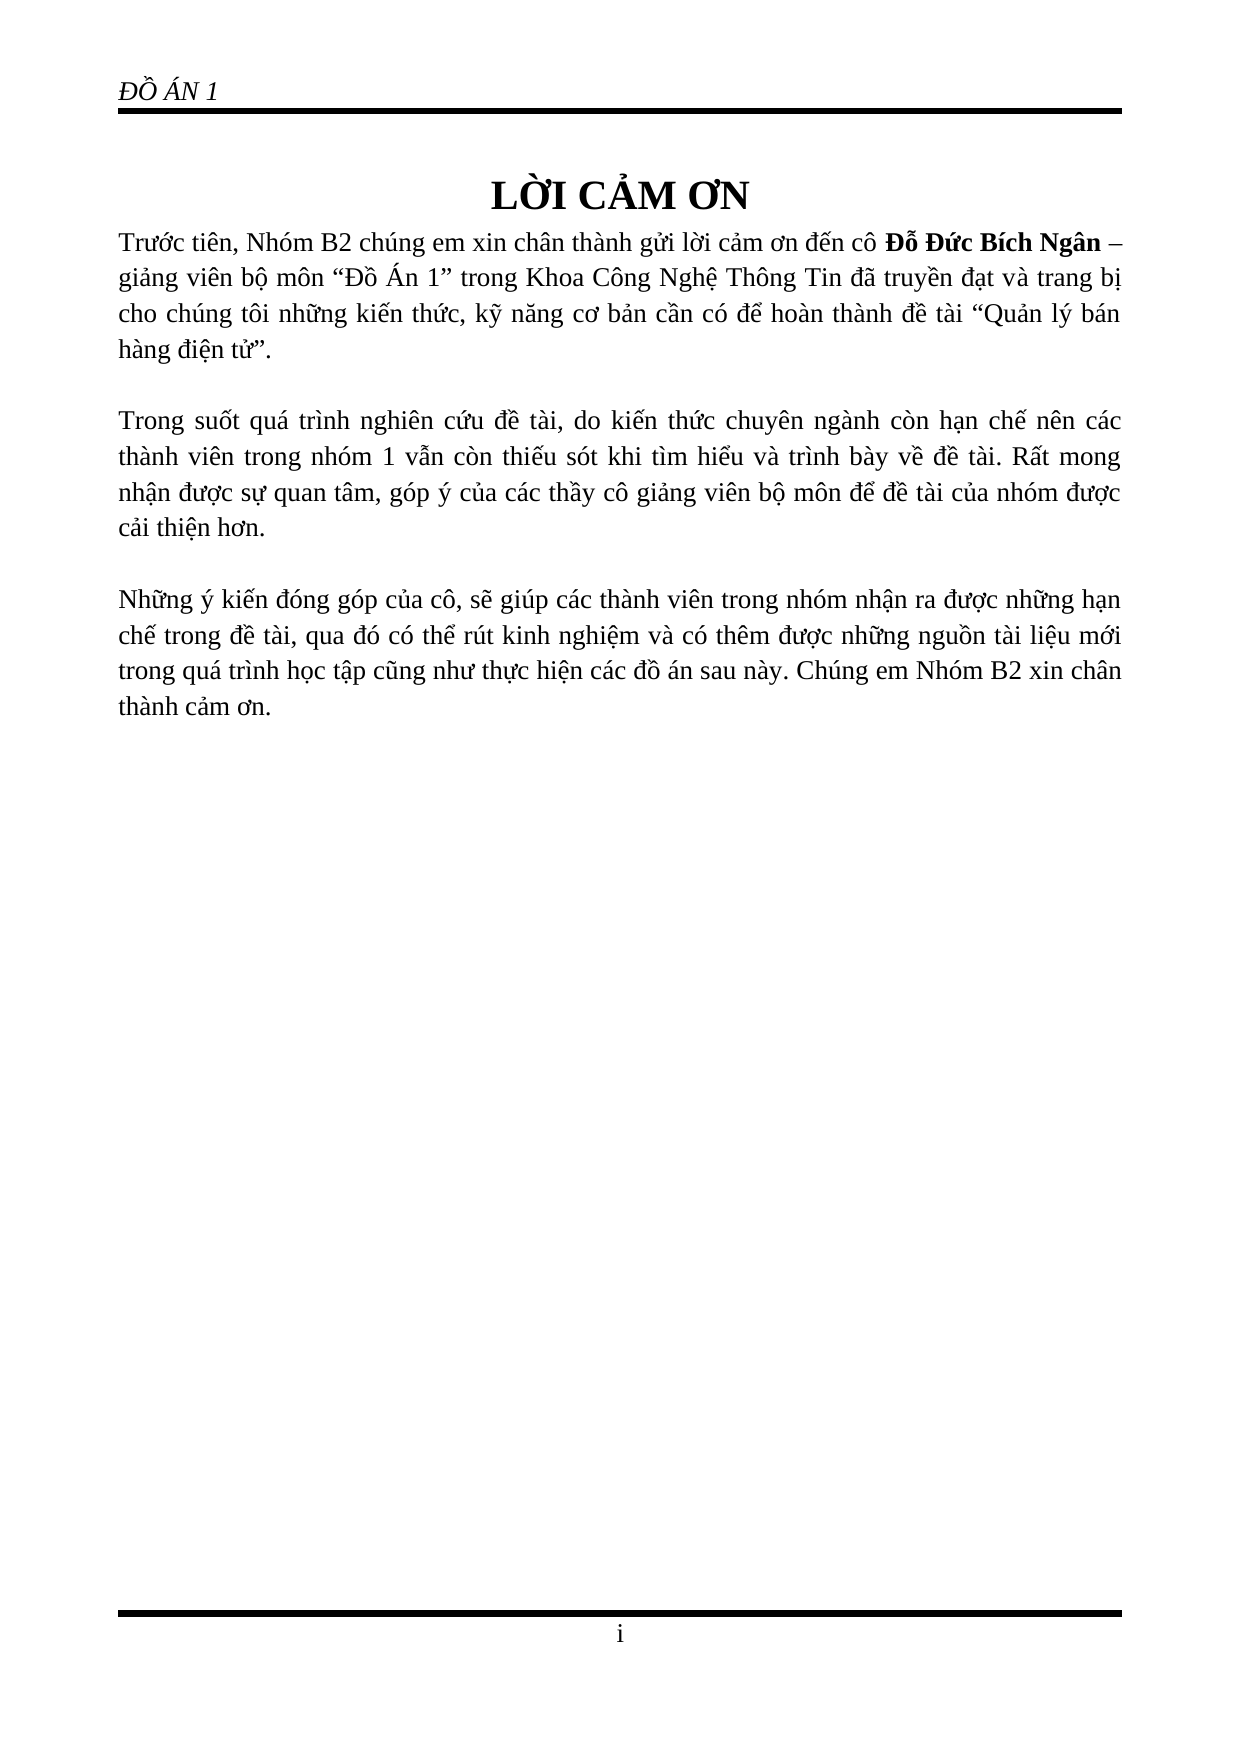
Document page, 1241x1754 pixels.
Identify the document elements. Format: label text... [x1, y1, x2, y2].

text Trước tiên, Nhóm B2 chúng em xin chân thành gửi lời cảm ơn đến cô Đỗ Đức Bích Ngân – giảng viên bộ môn “Đồ Án 1” trong Khoa Công Nghệ Thông Tin đã truyền đạt và trang bị cho chúng tôi những kiến thức, kỹ năng cơ bản cần có để hoàn thành đề tài “Quản lý bán hàng điện tử”. [118, 226, 1122, 364]
text Trong suốt quá trình nghiên cứu đề tài, do kiến thức chuyên ngành còn hạn chế nên các thành viên trong nhóm 1 vẫn còn thiếu sót khi tìm hiểu và trình bày về đề tài. Rất mong nhận được sự quan tâm, góp ý của các thầy cô giảng viên bộ môn để đề tài của nhóm được cải thiện hơn. [118, 404, 1122, 543]
text Những ý kiến đóng góp của cô, sẽ giúp các thành viên trong nhóm nhận ra được những hạn chế trong đề tài, qua đó có thể rút kinh nghiệm và có thêm được những nguồn tài liệu mới trong quá trình học tập cũng như thực hiện các đồ án sau này. Chúng em Nhóm B2 xin chân thành cảm ơn. [118, 583, 1122, 721]
subtitle LỜI CẢM ƠN [118, 171, 1122, 218]
